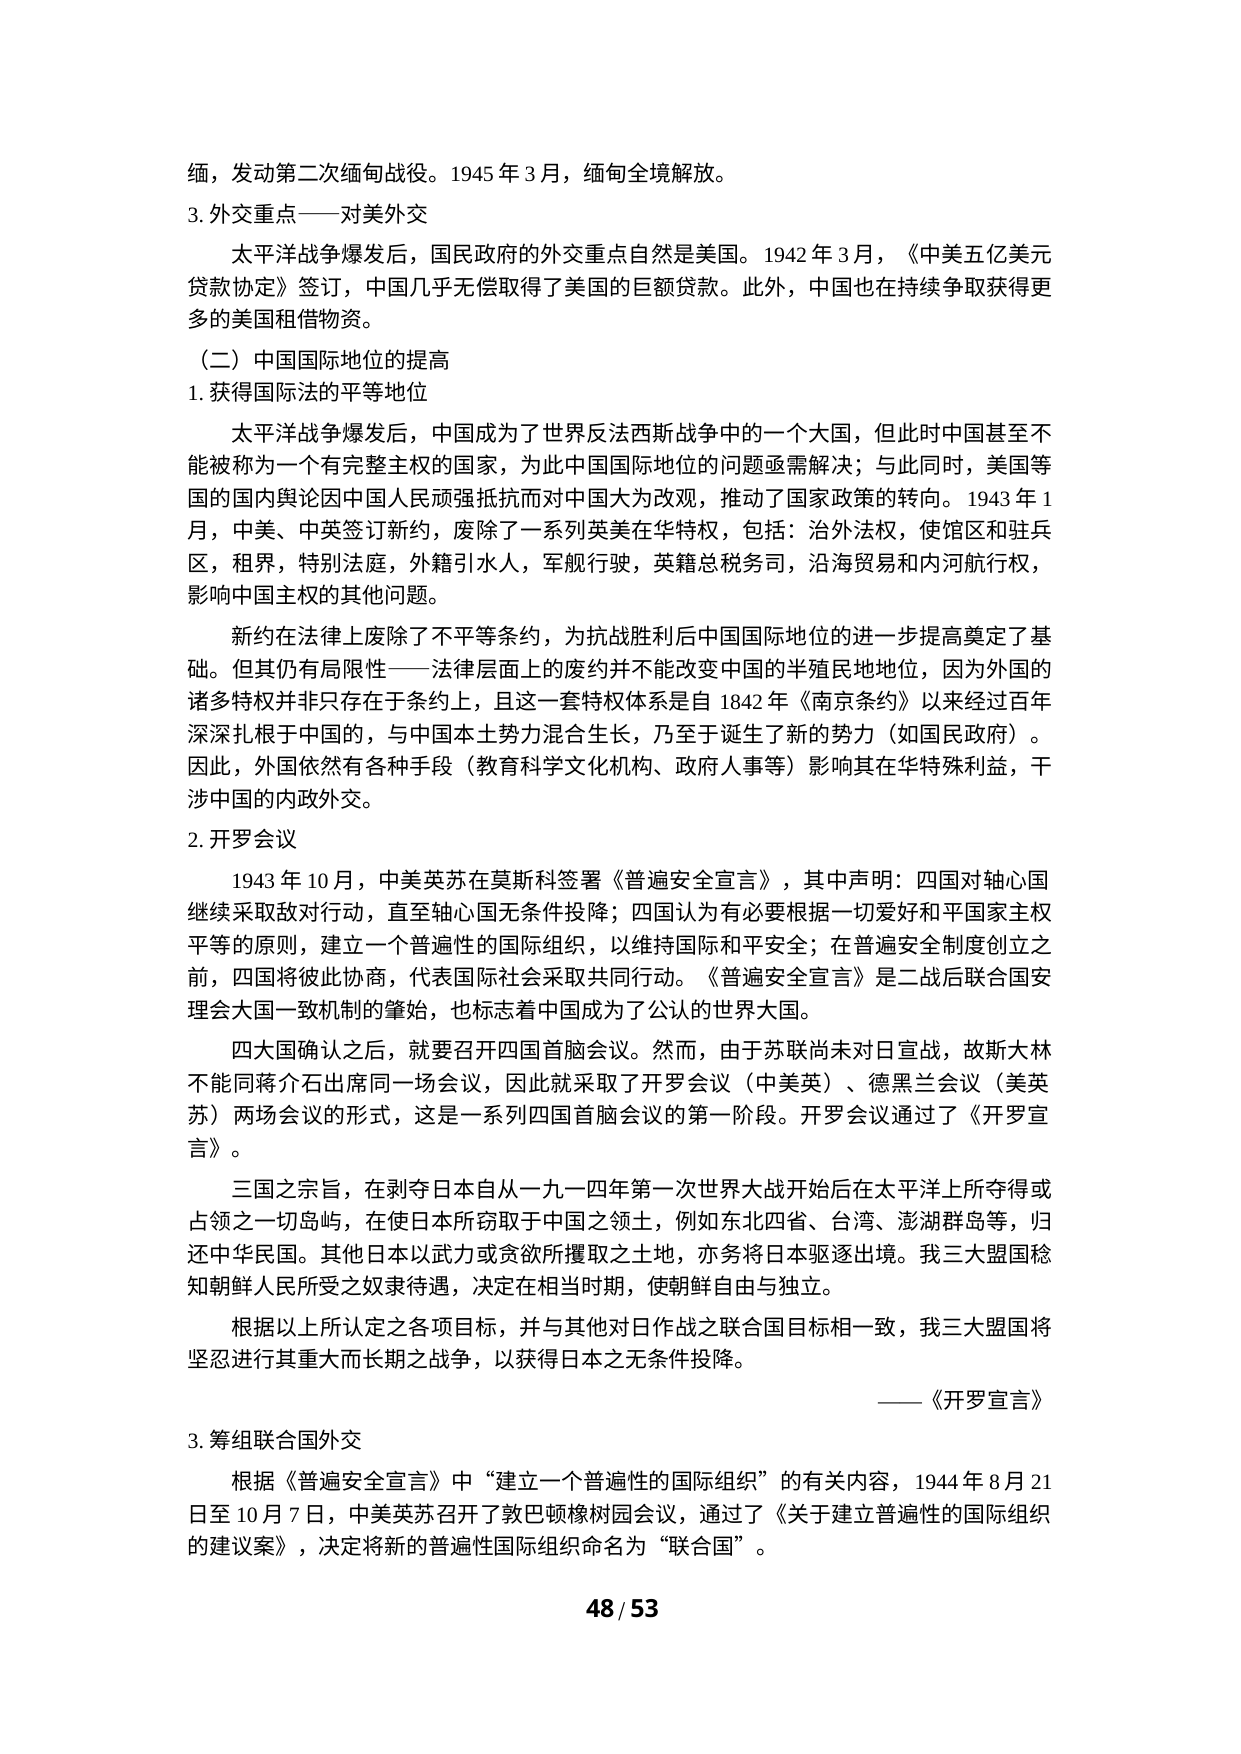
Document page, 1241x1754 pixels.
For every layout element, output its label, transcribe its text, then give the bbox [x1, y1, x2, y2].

text 2. 开罗会议 [187, 822, 1053, 854]
text 根据《普遍安全宣言》中“建立一个普遍性的国际组织”的有关内容，1944年8月21日至10月7日，中美英苏召开了敦巴顿橡树园会议，通过了《关于建立普遍性的国际组织的建议案》，决定将新的普遍性国际组织命名为“联合国”。 [187, 1464, 1053, 1561]
text 直到1944年4月，在史迪威的压力以及外部情况的好转下，蒋介石同意远征军二度入缅，发动第二次缅甸战役。1945年3月，缅甸全境解放。 [187, 156, 1053, 188]
text （二）中国国际地位的提高 [187, 342, 1053, 375]
text 四大国确认之后，就要召开四国首脑会议。然而，由于苏联尚未对日宣战，故斯大林不能同蒋介石出席同一场会议，因此就采取了开罗会议（中美英）、德黑兰会议（美英苏）两场会议的形式，这是一系列四国首脑会议的第一阶段。开罗会议通过了《开罗宣言》。 [187, 1033, 1053, 1163]
text 太平洋战争爆发后，中国成为了世界反法西斯战争中的一个大国，但此时中国甚至不能被称为一个有完整主权的国家，为此中国国际地位的问题亟需解决；与此同时，美国等国的国内舆论因中国人民顽强抵抗而对中国大为改观，推动了国家政策的转向。1943年1月，中美、中英签订新约，废除了一系列英美在华特权，包括：治外法权，使馆区和驻兵区，租界，特别法庭，外籍引水人，军舰行驶，英籍总税务司，沿海贸易和内河航行权，影响中国主权的其他问题。 [187, 416, 1053, 611]
text 1. 获得国际法的平等地位 [187, 375, 1053, 407]
text 新约在法律上废除了不平等条约，为抗战胜利后中国国际地位的进一步提高奠定了基础。但其仍有局限性——法律层面上的废约并不能改变中国的半殖民地地位，因为外国的诸多特权并非只存在于条约上，且这一套特权体系是自1842年《南京条约》以来经过百年深深扎根于中国的，与中国本土势力混合生长，乃至于诞生了新的势力（如国民政府）。因此，外国依然有各种手段（教育科学文化机构、政府人事等）影响其在华特殊利益，干涉中国的内政外交。 [187, 619, 1053, 814]
text 根据以上所认定之各项目标，并与其他对日作战之联合国目标相一致，我三大盟国将坚忍进行其重大而长期之战争，以获得日本之无条件投降。 [187, 1309, 1053, 1374]
text 三国之宗旨，在剥夺日本自从一九一四年第一次世界大战开始后在太平洋上所夺得或占领之一切岛屿，在使日本所窃取于中国之领土，例如东北四省、台湾、澎湖群岛等，归还中华民国。其他日本以武力或贪欲所攫取之土地，亦务将日本驱逐出境。我三大盟国稔知朝鲜人民所受之奴隶待遇，决定在相当时期，使朝鲜自由与独立。 [187, 1171, 1053, 1301]
text 太平洋战争爆发后，国民政府的外交重点自然是美国。1942年3月，《中美五亿美元贷款协定》签订，中国几乎无偿取得了美国的巨额贷款。此外，中国也在持续争取获得更多的美国租借物资。 [187, 237, 1053, 334]
text 1943年10月，中美英苏在莫斯科签署《普遍安全宣言》，其中声明：四国对轴心国继续采取敌对行动，直至轴心国无条件投降；四国认为有必要根据一切爱好和平国家主权平等的原则，建立一个普遍性的国际组织，以维持国际和平安全；在普遍安全制度创立之前，四国将彼此协商，代表国际社会采取共同行动。《普遍安全宣言》是二战后联合国安理会大国一致机制的肇始，也标志着中国成为了公认的世界大国。 [187, 862, 1053, 1025]
text 3. 外交重点——对美外交 [187, 196, 1053, 229]
text 3. 筹组联合国外交 [187, 1423, 1053, 1456]
text ——《开罗宣言》 [187, 1382, 1053, 1415]
